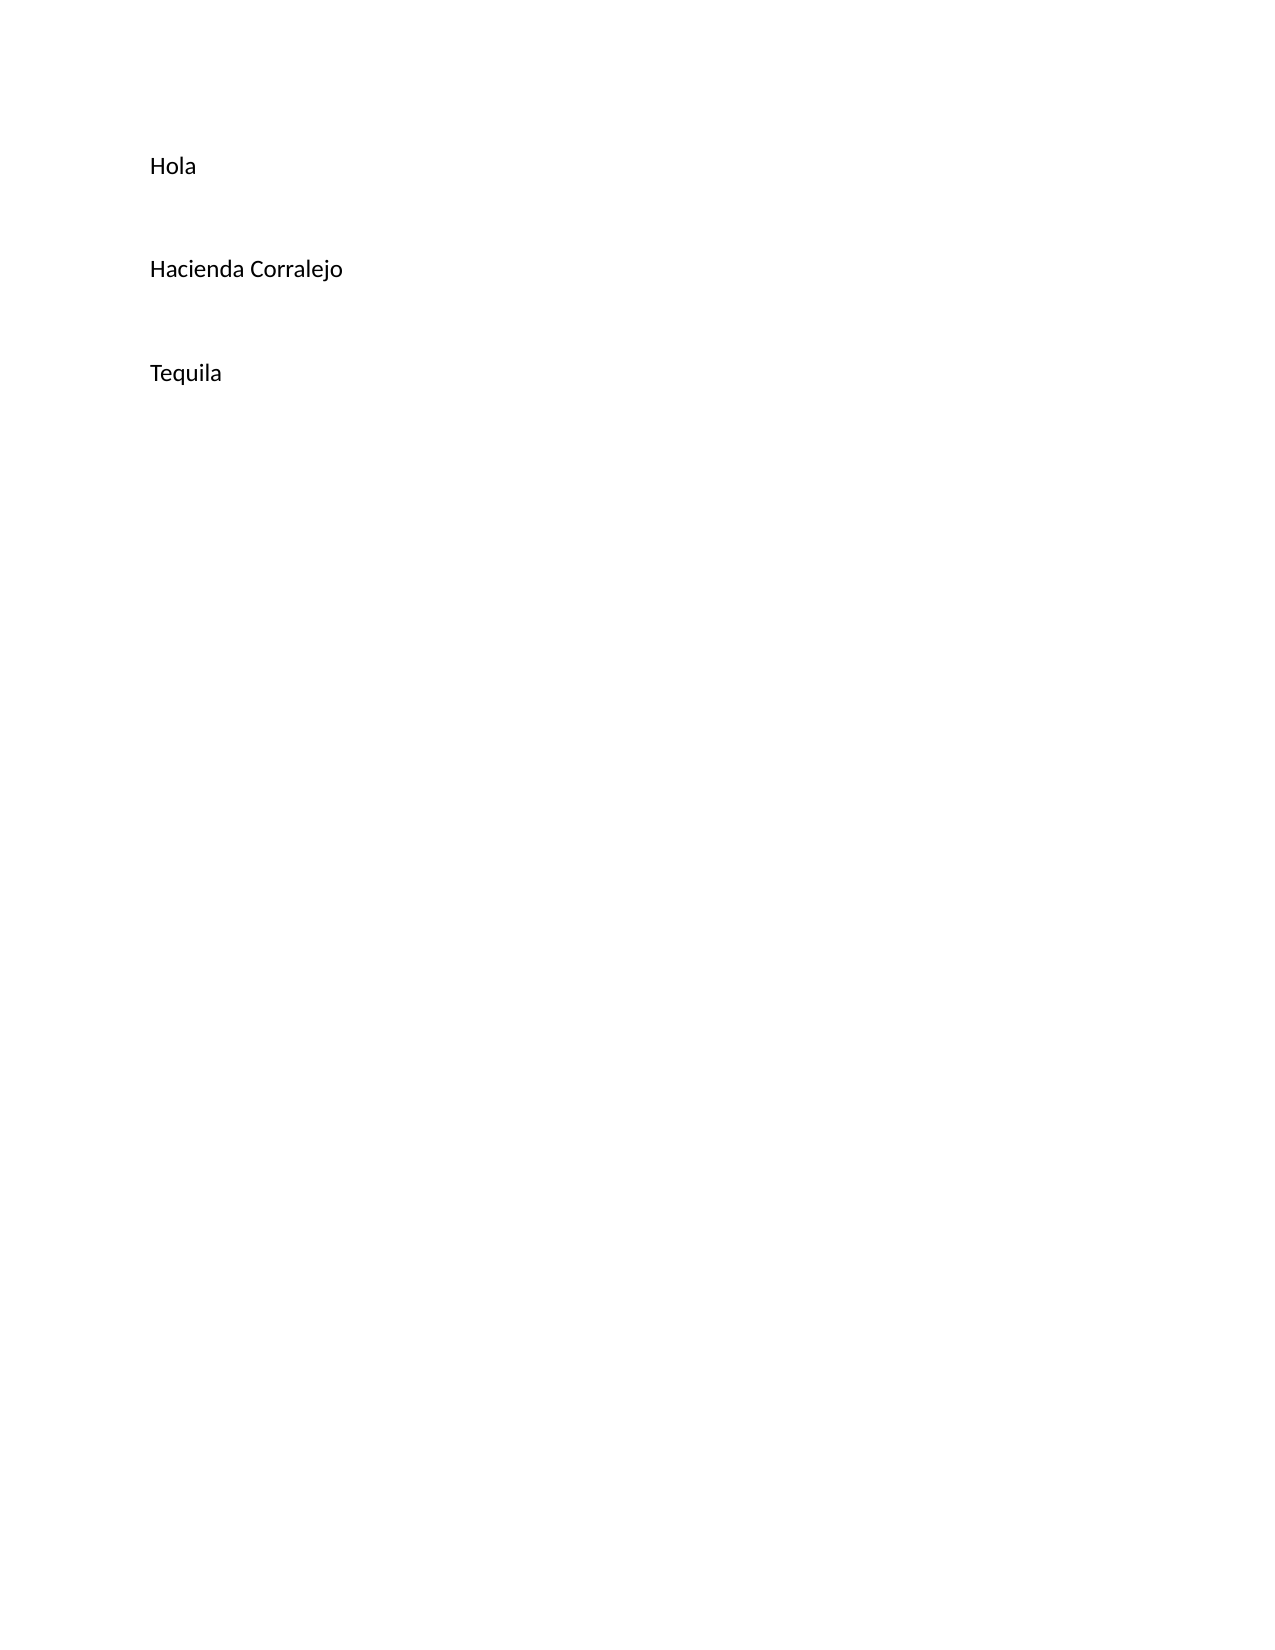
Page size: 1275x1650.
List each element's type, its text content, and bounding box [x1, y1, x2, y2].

text Tequila [150, 357, 1125, 387]
text Hola [150, 150, 1125, 181]
text Hacienda Corralejo [150, 253, 1125, 284]
